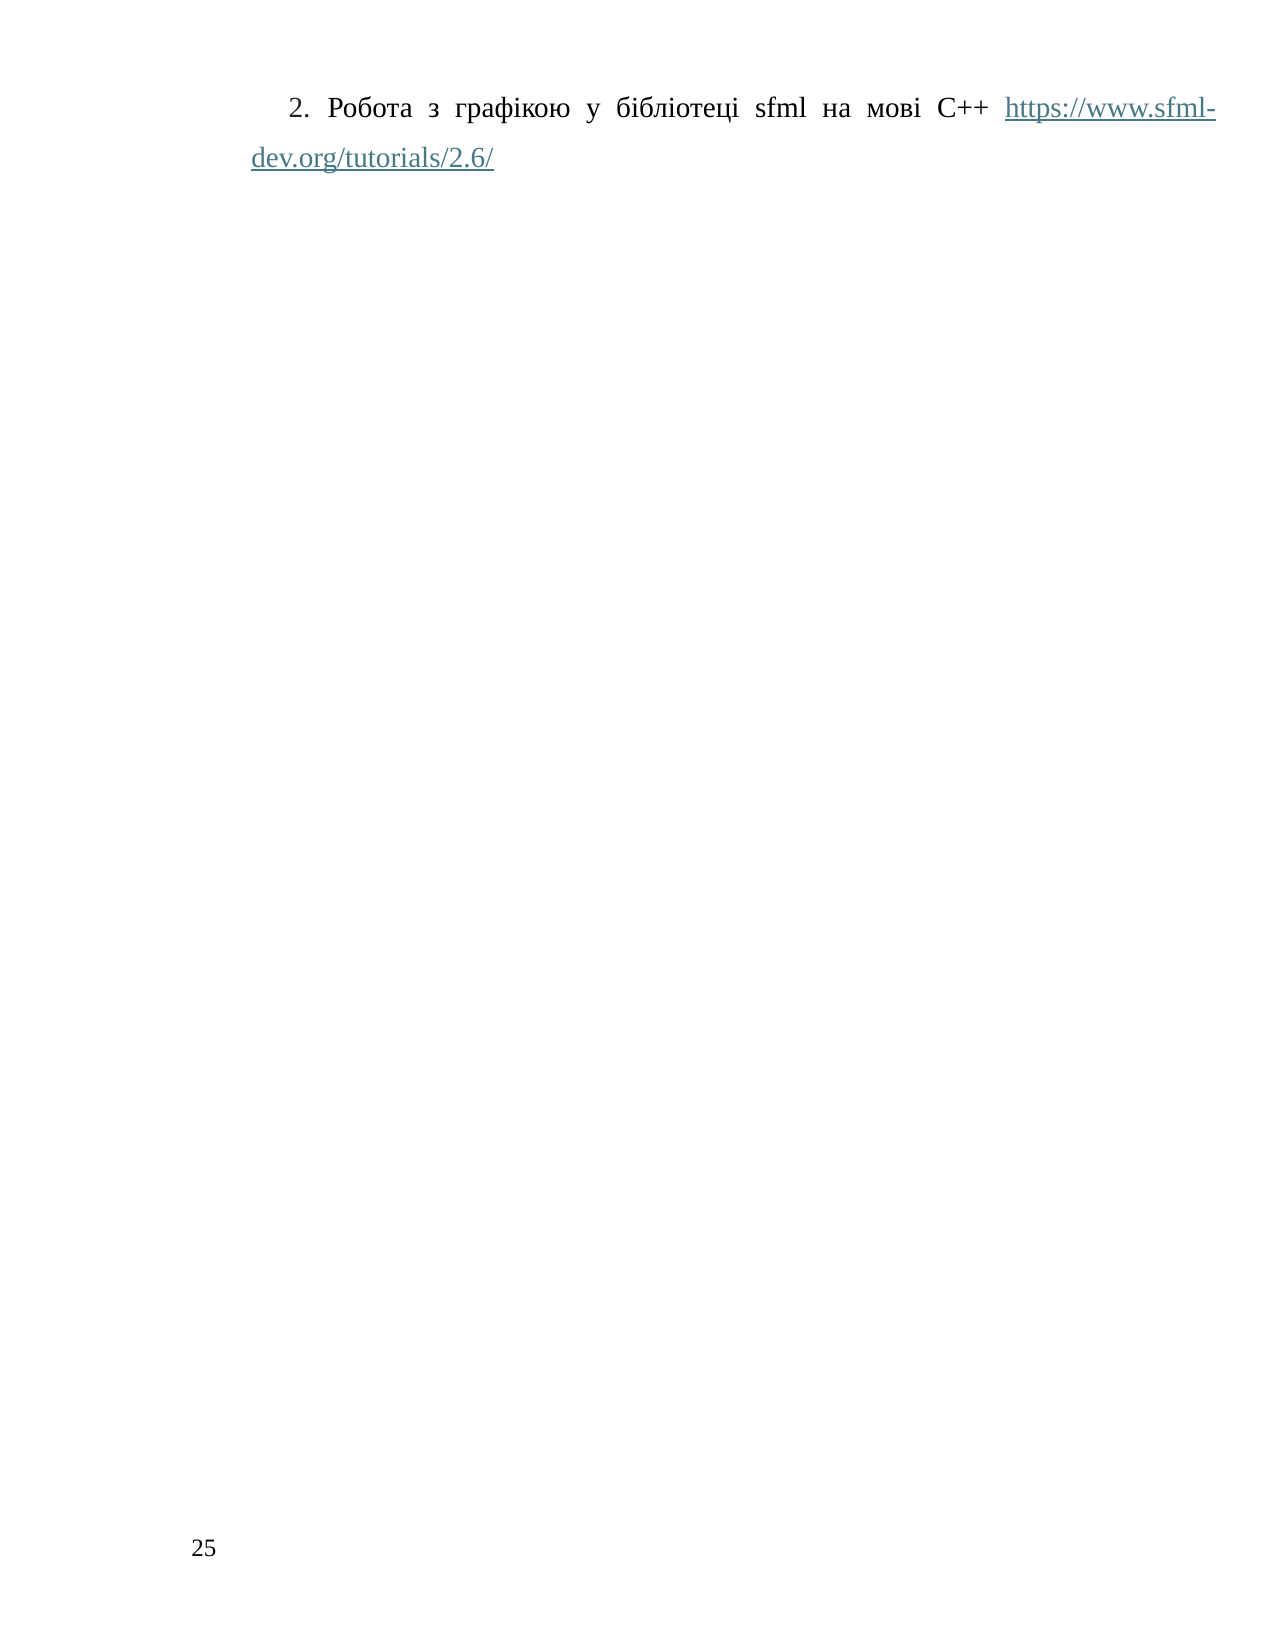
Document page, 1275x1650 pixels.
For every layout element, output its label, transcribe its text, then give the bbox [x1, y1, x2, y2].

list Робота з графікою у бібліотеці sfml на мові С++ https://www.sfml-dev.org/tutorials/2.6/ [251, 90, 1216, 174]
